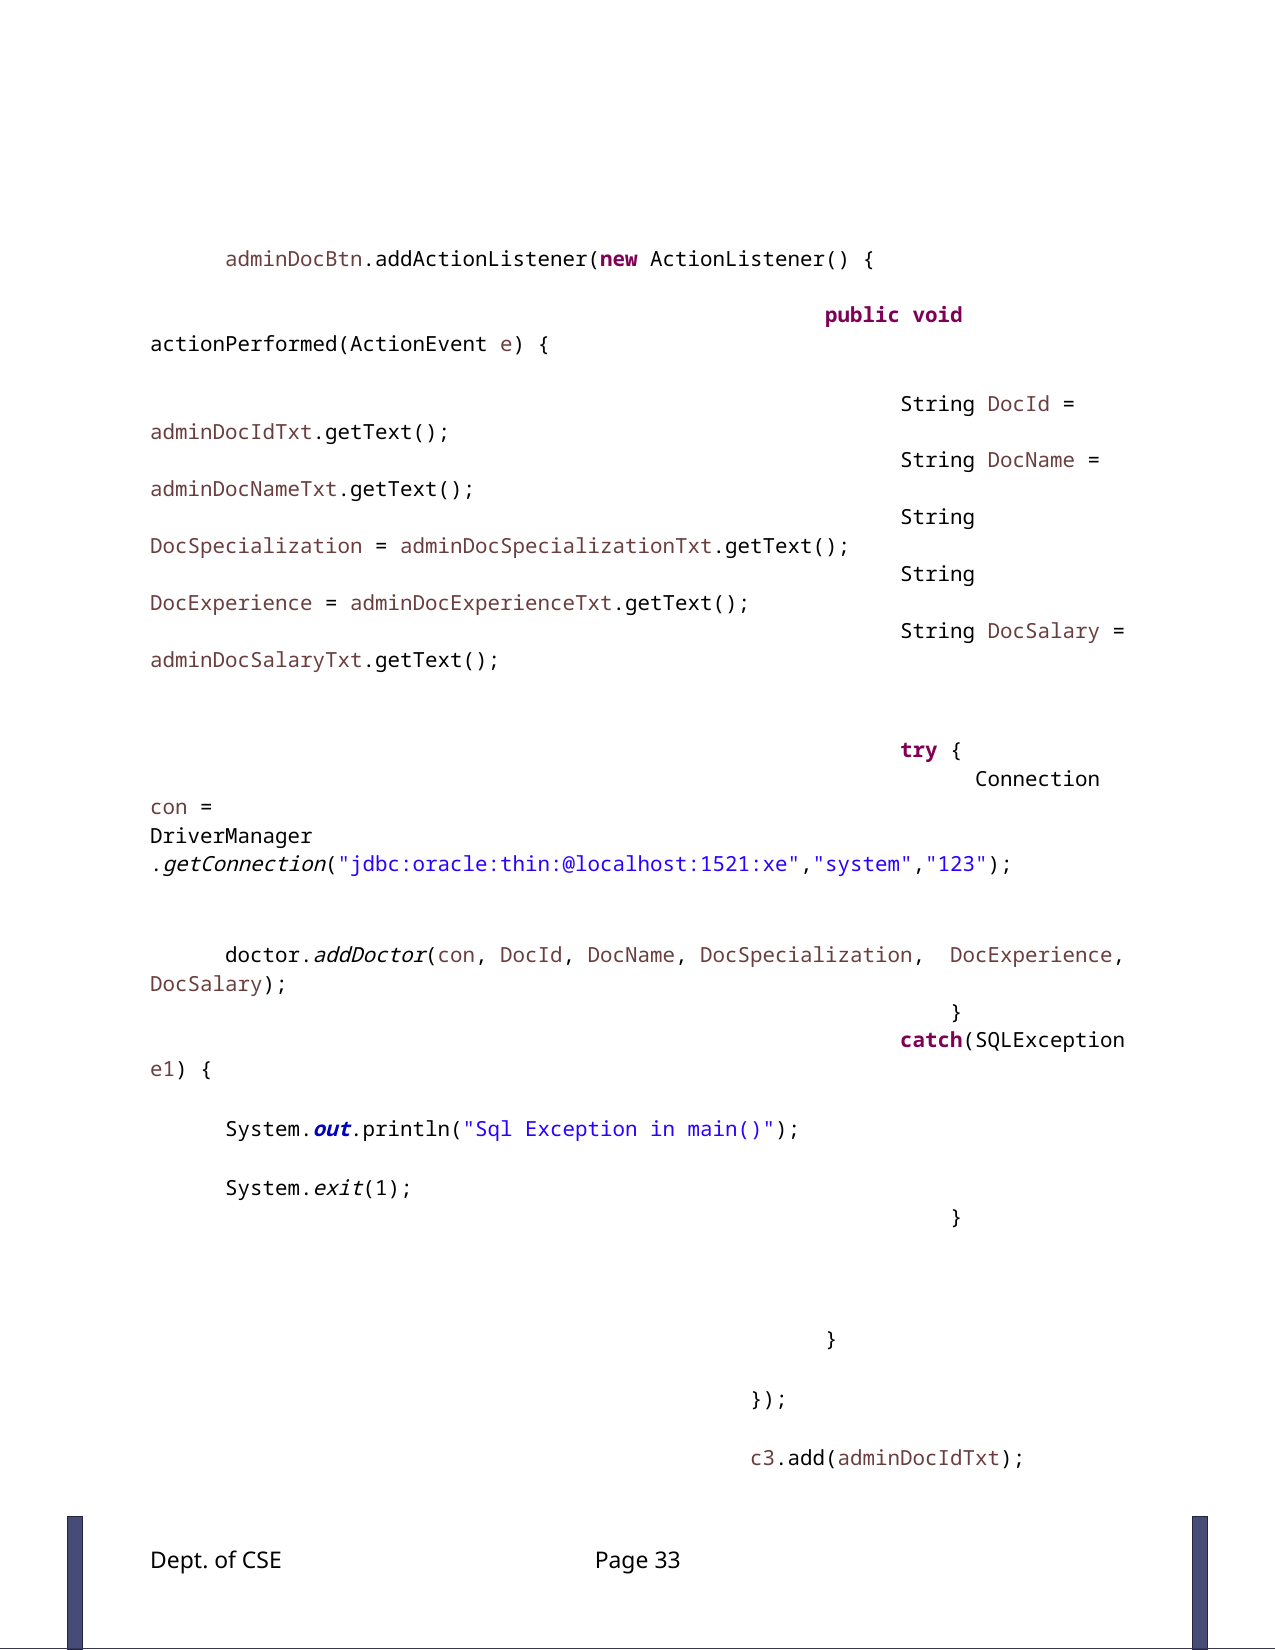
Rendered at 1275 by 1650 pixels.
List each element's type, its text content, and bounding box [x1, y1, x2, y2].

text System.exit(1); [150, 1142, 1125, 1202]
text String DocExperience = adminDocExperienceTxt.getText(); [150, 559, 1125, 616]
text String DocId = adminDocIdTxt.getText(); [150, 389, 1125, 446]
text System.out.println("Sql Exception in main()"); [150, 1082, 1125, 1142]
text adminDocBtn.addActionListener(new ActionListener() { [150, 212, 1125, 272]
text } [150, 1324, 1125, 1352]
text public void actionPerformed(ActionEvent e) { [150, 301, 1125, 357]
text doctor.addDoctor(con, DocId, DocName, DocSpecialization, DocExperience, DocSalary); [150, 909, 1125, 997]
text String DocName = adminDocNameTxt.getText(); [150, 446, 1125, 502]
text c3.add(adminDocIdTxt); [150, 1443, 1125, 1472]
text } [150, 1202, 1125, 1230]
text catch(SQLException e1) { [150, 1026, 1125, 1082]
text }); [150, 1384, 1125, 1412]
text String DocSalary = adminDocSalaryTxt.getText(); [150, 616, 1125, 673]
text Connection con = DriverManager.getConnection("jdbc:oracle:thin:@localhost:1521:xe","system","123"); [150, 764, 1125, 878]
text try { [150, 736, 1125, 764]
text } [150, 997, 1125, 1026]
text String DocSpecialization = adminDocSpecializationTxt.getText(); [150, 502, 1125, 559]
